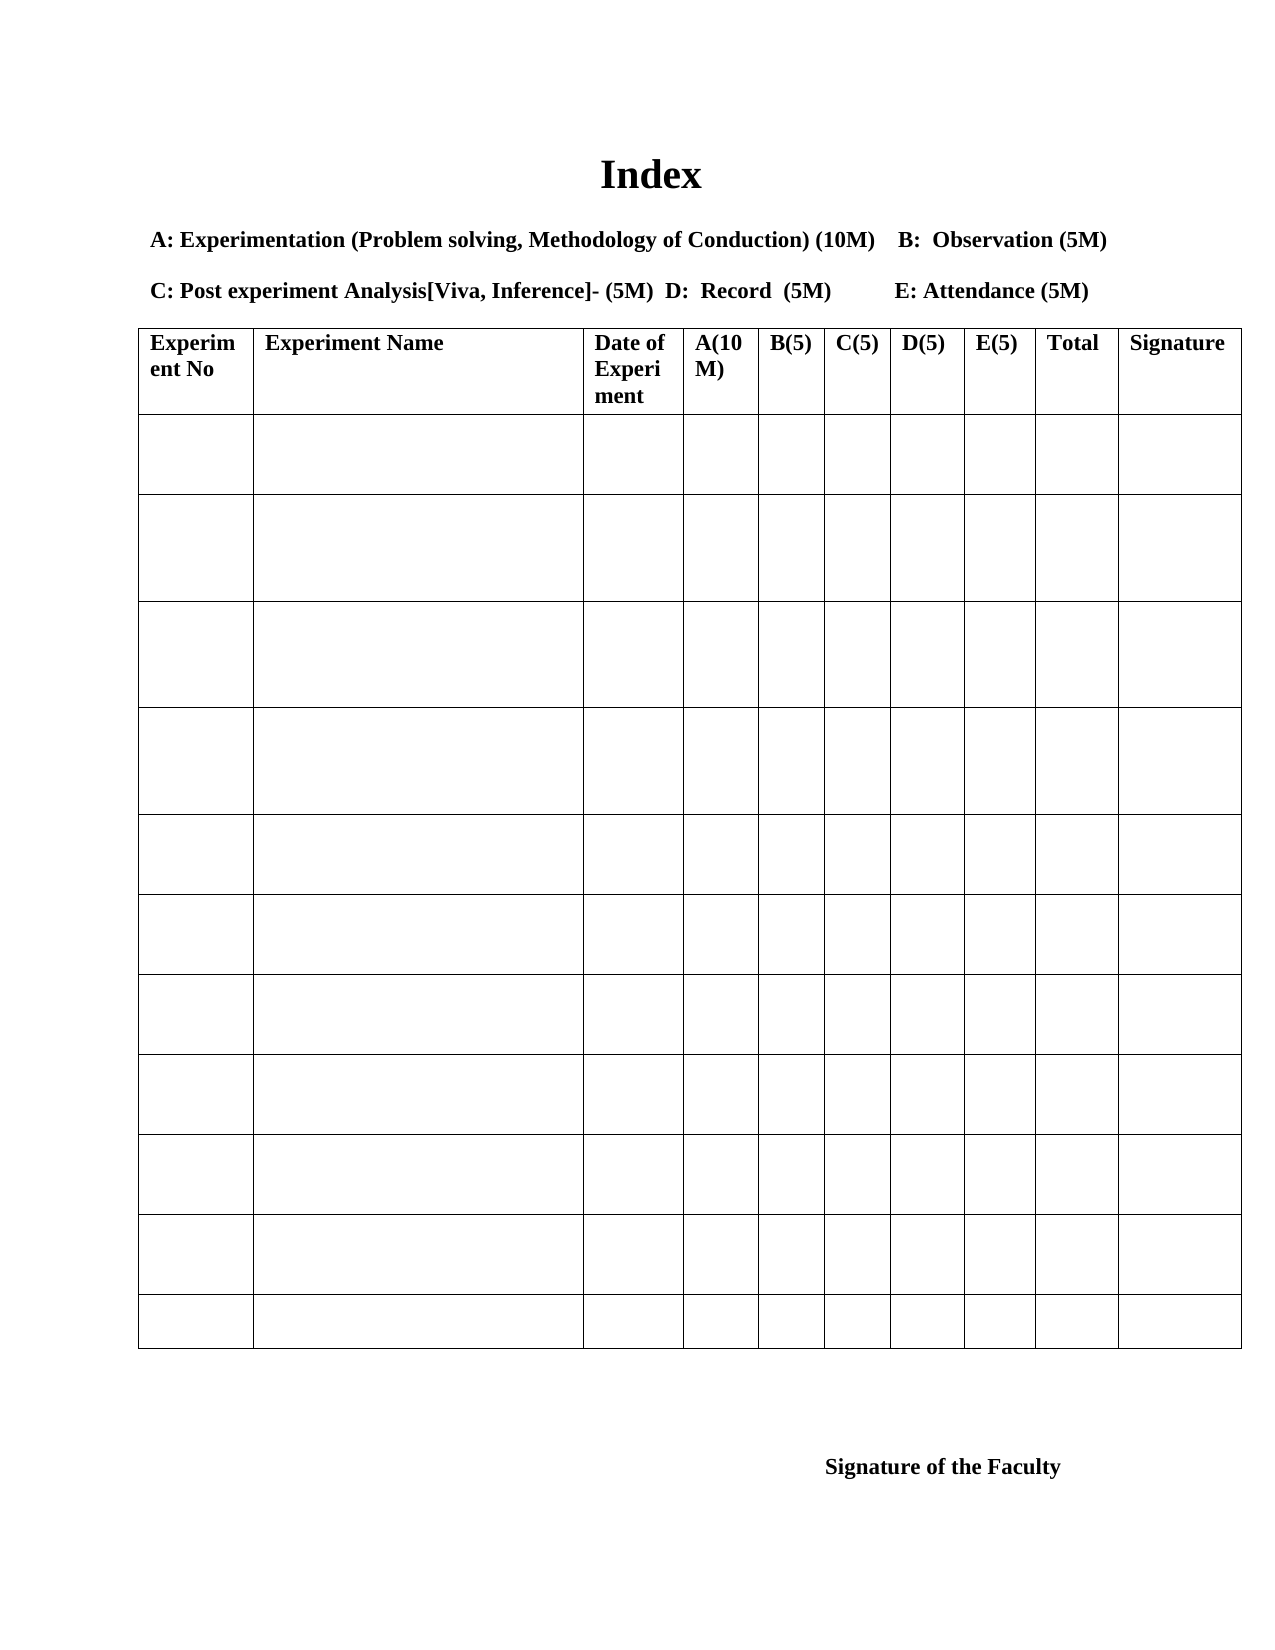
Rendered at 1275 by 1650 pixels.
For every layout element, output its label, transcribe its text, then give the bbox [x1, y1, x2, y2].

table_cell [965, 415, 1035, 494]
table_cell [254, 1055, 583, 1134]
table_cell [965, 975, 1035, 1054]
table_cell [825, 975, 890, 1054]
table_cell [825, 708, 890, 813]
table_cell [965, 708, 1035, 813]
table_cell [825, 1135, 890, 1214]
table_cell [891, 415, 964, 494]
text C: Post experiment Analysis[Viva, Inference]- (5M) D: Record (5M) E: Attendance (5M) [150, 277, 1125, 303]
table_cell [584, 495, 683, 601]
table_cell [1119, 495, 1241, 601]
table_cell [891, 975, 964, 1054]
table_cell [759, 895, 824, 974]
table_header Signature [1119, 329, 1241, 414]
table_cell [1119, 815, 1241, 894]
table_cell [584, 602, 683, 707]
table_cell [825, 1055, 890, 1134]
table_header B(5) [759, 329, 824, 414]
table_header C(5) [825, 329, 890, 414]
table_cell [965, 815, 1035, 894]
text Index [525, 150, 1125, 198]
table_cell [1119, 975, 1241, 1054]
table_cell [759, 1295, 824, 1348]
table_cell [584, 815, 683, 894]
table_cell [825, 895, 890, 974]
table_cell [759, 1215, 824, 1294]
table_cell [254, 602, 583, 707]
table_cell [1036, 495, 1118, 601]
table_cell [891, 1055, 964, 1134]
table_header D(5) [891, 329, 964, 414]
table_cell [584, 1215, 683, 1294]
table_cell [254, 815, 583, 894]
table_cell [1036, 602, 1118, 707]
table_cell [139, 815, 253, 894]
table_cell [825, 495, 890, 601]
table_cell [759, 815, 824, 894]
table_cell [1036, 975, 1118, 1054]
table_cell [825, 1295, 890, 1348]
table_header A(10M) [684, 329, 758, 414]
table_cell [254, 1295, 583, 1348]
table_cell [1119, 602, 1241, 707]
table_cell [759, 975, 824, 1054]
table_header Total [1036, 329, 1118, 414]
table_cell [1036, 415, 1118, 494]
table_cell [891, 1215, 964, 1294]
table_cell [139, 708, 253, 813]
table_cell [1119, 1135, 1241, 1214]
table_cell [825, 815, 890, 894]
table_cell [139, 895, 253, 974]
table_cell [1036, 1135, 1118, 1214]
table_cell [684, 815, 758, 894]
table_cell [1119, 895, 1241, 974]
table_cell [1036, 1055, 1118, 1134]
table_cell [684, 415, 758, 494]
table_cell [759, 1135, 824, 1214]
table_cell [139, 1215, 253, 1294]
table_cell [891, 1135, 964, 1214]
table_cell [1119, 1215, 1241, 1294]
table_cell [1036, 708, 1118, 813]
table_cell [825, 602, 890, 707]
table_cell [254, 1135, 583, 1214]
table_cell [891, 708, 964, 813]
table_cell [1119, 415, 1241, 494]
table_cell [891, 895, 964, 974]
table_cell [759, 415, 824, 494]
table_cell [139, 415, 253, 494]
table_cell [891, 602, 964, 707]
table_cell [684, 1215, 758, 1294]
table_cell [684, 1055, 758, 1134]
table_cell [1036, 895, 1118, 974]
table_cell [684, 1135, 758, 1214]
table_cell [584, 1295, 683, 1348]
table_cell [965, 495, 1035, 601]
table_cell [684, 602, 758, 707]
table_cell [965, 602, 1035, 707]
table_cell [139, 1135, 253, 1214]
table_header E(5) [965, 329, 1035, 414]
table_cell [891, 1295, 964, 1348]
table_cell [965, 1295, 1035, 1348]
table_header Experiment No [139, 329, 253, 414]
table_cell [254, 415, 583, 494]
text Signature of the Faculty [750, 1453, 1125, 1479]
table_cell [759, 1055, 824, 1134]
table_cell [139, 1295, 253, 1348]
table_cell [584, 975, 683, 1054]
table_header Experiment Name [254, 329, 583, 414]
table_cell [1036, 1295, 1118, 1348]
table_cell [759, 602, 824, 707]
table_cell [139, 495, 253, 601]
table_cell [684, 975, 758, 1054]
table_cell [254, 1215, 583, 1294]
table_cell [759, 495, 824, 601]
table_cell [891, 815, 964, 894]
table_cell [139, 1055, 253, 1134]
table_cell [254, 975, 583, 1054]
text A: Experimentation (Problem solving, Methodology of Conduction) (10M) B: Observation (5M) [150, 226, 1125, 252]
table_cell [139, 975, 253, 1054]
table_cell [254, 495, 583, 601]
table_cell [891, 495, 964, 601]
table_cell [1119, 1295, 1241, 1348]
table_cell [965, 1135, 1035, 1214]
table_cell [825, 1215, 890, 1294]
table_cell [584, 708, 683, 813]
table_header Date of Experiment [584, 329, 683, 414]
table_cell [684, 895, 758, 974]
table_cell [139, 602, 253, 707]
table_cell [584, 895, 683, 974]
table_cell [254, 708, 583, 813]
table_cell [584, 1135, 683, 1214]
table_cell [684, 495, 758, 601]
table_cell [965, 895, 1035, 974]
table_cell [965, 1055, 1035, 1134]
table_cell [825, 415, 890, 494]
table_cell [965, 1215, 1035, 1294]
table_cell [254, 895, 583, 974]
table_cell [684, 708, 758, 813]
table_cell [584, 1055, 683, 1134]
table_cell [584, 415, 683, 494]
table_cell [1036, 1215, 1118, 1294]
table_cell [1119, 1055, 1241, 1134]
table_cell [1036, 815, 1118, 894]
table_cell [759, 708, 824, 813]
table_cell [1119, 708, 1241, 813]
table_cell [684, 1295, 758, 1348]
